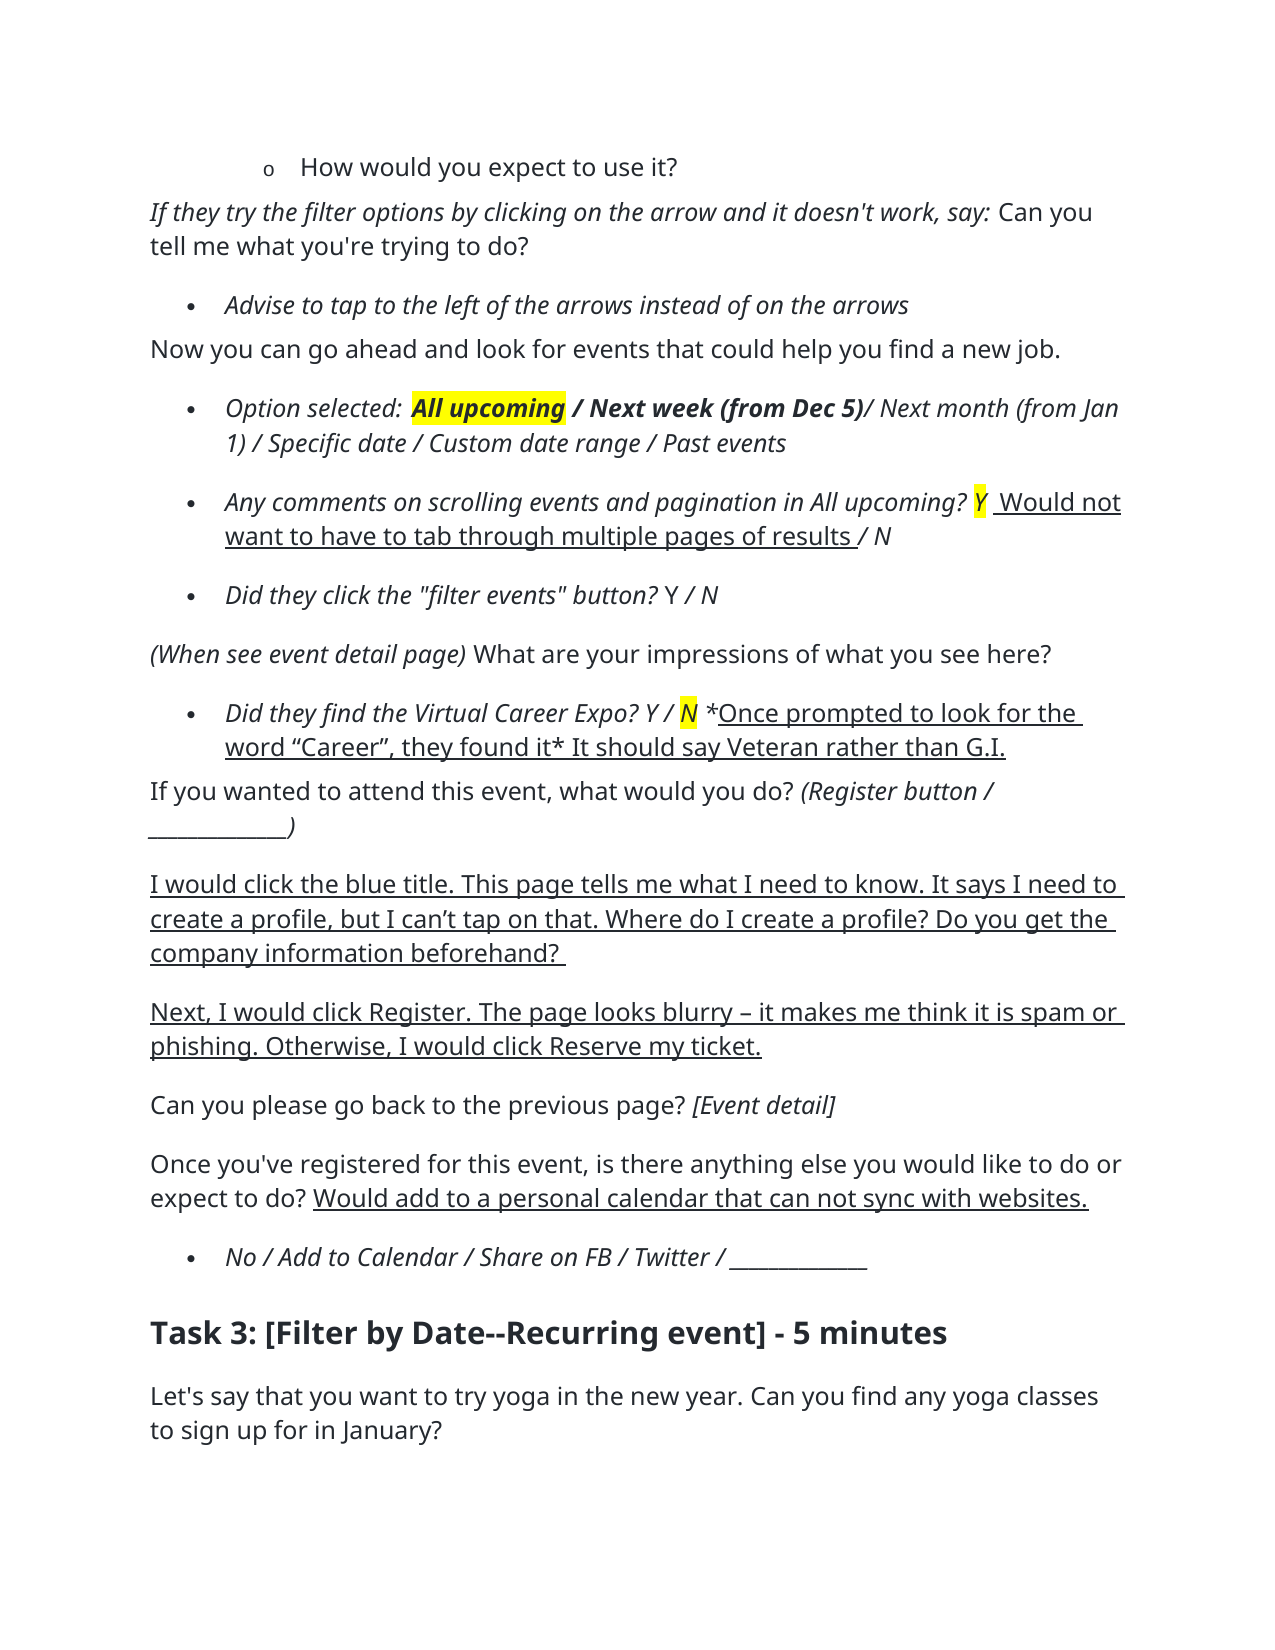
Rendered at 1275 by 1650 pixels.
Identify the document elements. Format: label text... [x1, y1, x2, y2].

list Advise to tap to the left of the arrows instead of on the arrows [187, 288, 1125, 322]
list Option selected: All upcoming / Next week (from Dec 5)/ Next month (from Jan 1) / Specific date / Custom date range / Past events [187, 391, 1125, 459]
list How would you expect to use it? [262, 150, 1125, 184]
text Can you please go back to the previous page? [Event detail] [150, 1087, 1125, 1122]
text If they try the filter options by clicking on the arrow and it doesn't work, say: Can you tell me what you're trying to do? [150, 194, 1125, 263]
text Let's say that you want to try yoga in the new year. Can you find any yoga classes to sign up for in January? [150, 1379, 1125, 1447]
list Did they click the "filter events" button? Y / N [187, 577, 1125, 611]
text If you wanted to attend this event, what would you do? (Register button / ______________) [150, 774, 1125, 842]
text Once you've registered for this event, is there anything else you would like to do or expect to do? Would add to a personal calendar that can not sync with websites. [150, 1147, 1125, 1215]
list Any comments on scrolling events and pagination in All upcoming? Y Would not want to have to tab through multiple pages of results / N [187, 484, 1125, 552]
list No / Add to Calendar / Share on FB / Twitter / ______________ [187, 1240, 1125, 1274]
text I would click the blue title. This page tells me what I need to know. It says I need to create a profile, but I can’t tap on that. Where do I create a profile? Do you get the company information beforehand? [150, 867, 1125, 896]
text Task 3: [Filter by Date--Recurring event] - 5 minutes [150, 1311, 1125, 1354]
text Next, I would click Register. The page looks blurry – it makes me think it is spam or phishing. Otherwise, I would click Reserve my ticket. [150, 1025, 1125, 1062]
text Now you can go ahead and look for events that could help you find a new job. [150, 332, 1125, 366]
text (When see event detail page) What are your impressions of what you see here? [150, 636, 1125, 671]
list Did they find the Virtual Career Expo? Y / N *Once prompted to look for the word “Career”, they found it* It should say Veteran rather than G.I. [187, 696, 1125, 764]
text I would click the blue title. This page tells me what I need to know. It says I need to create a profile, but I can’t tap on that. Where do I create a profile? Do you get the company information beforehand? [150, 898, 1125, 969]
text Next, I would click Register. The page looks blurry – it makes me think it is spam or phishing. Otherwise, I would click Reserve my ticket. [150, 994, 1125, 1023]
